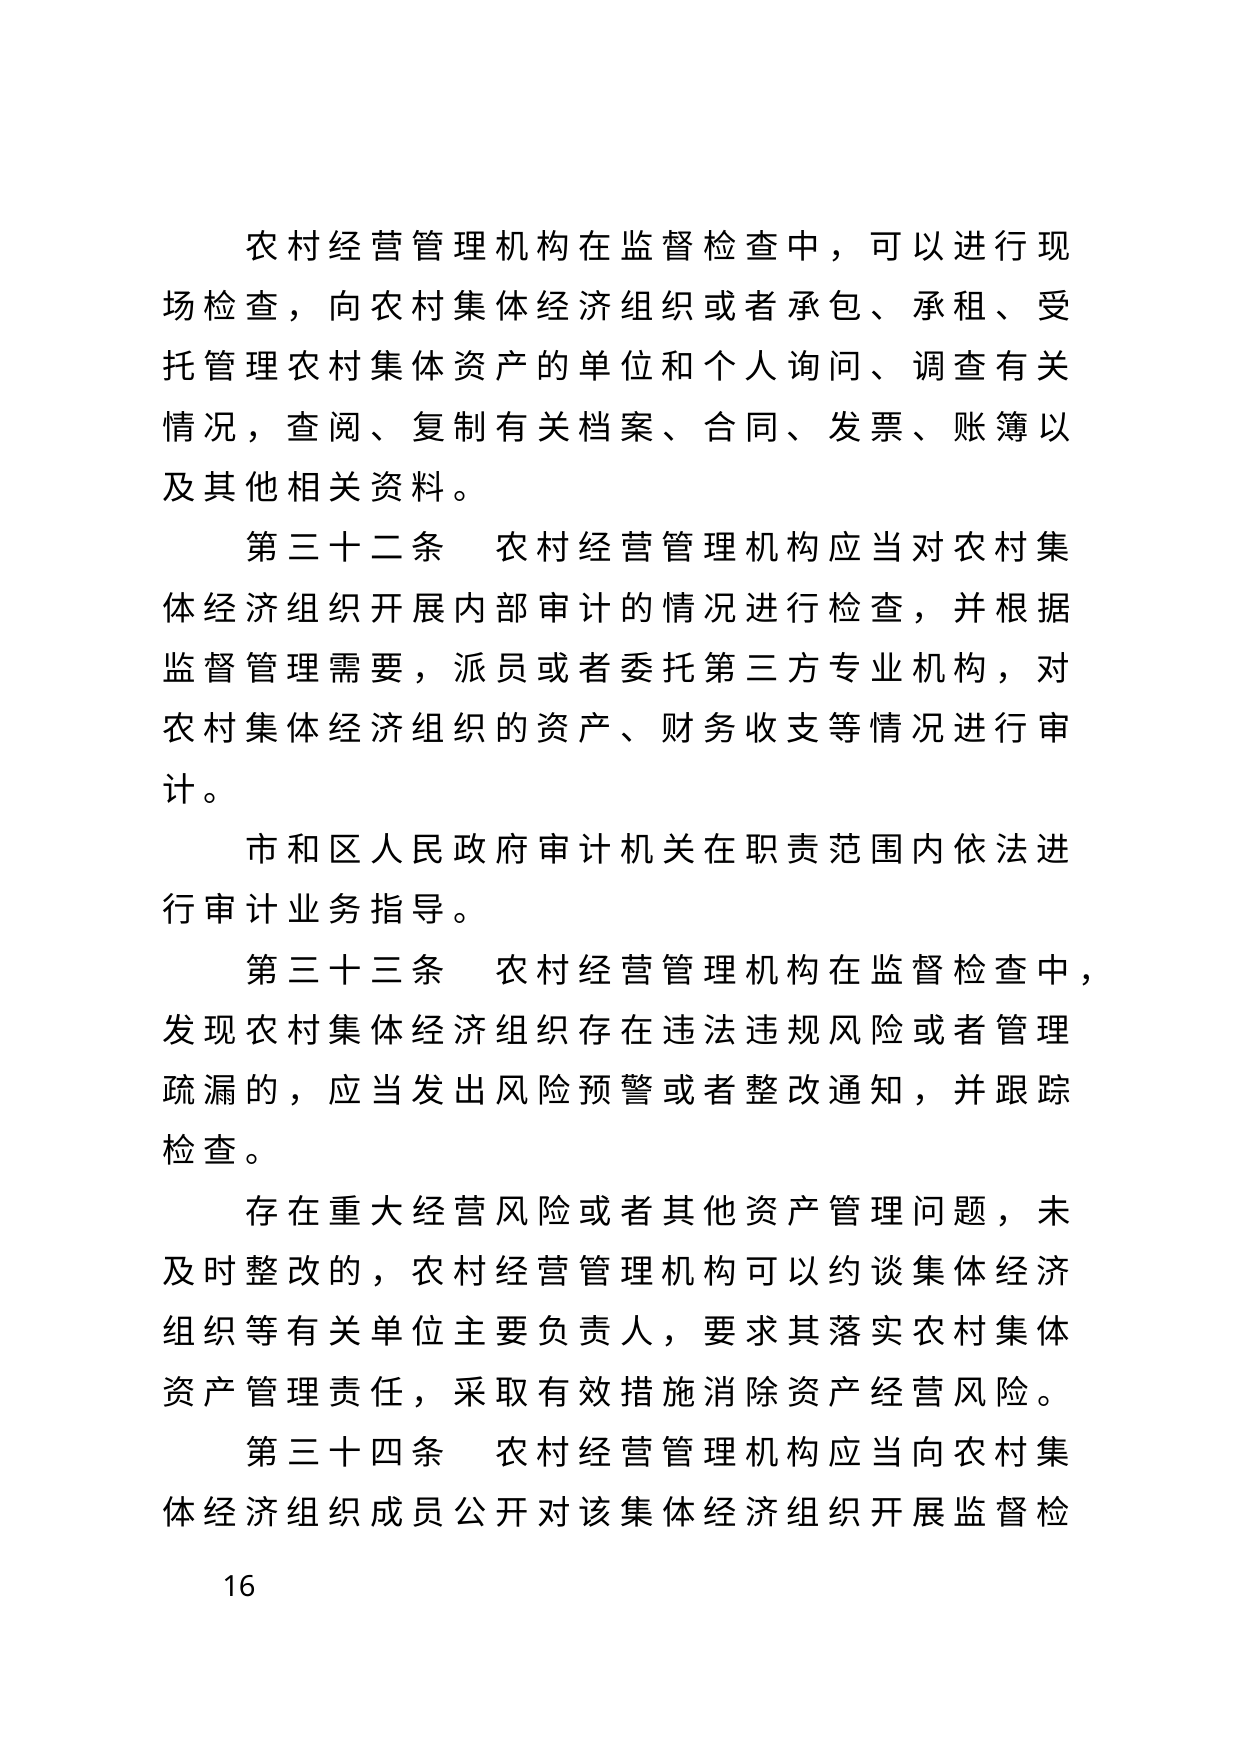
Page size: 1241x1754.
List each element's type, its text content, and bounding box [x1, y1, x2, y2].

text 市和区人民政府审计机关在职责范围内依法进行审计业务指导。 [162, 817, 1078, 937]
text 第三十二条 农村经营管理机构应当对农村集体经济组织开展内部审计的情况进行检查，并根据监督管理需要，派员或者委托第三方专业机构，对农村集体经济组织的资产、财务收支等情况进行审计。 [162, 515, 1078, 817]
text 农村经营管理机构在监督检查中，可以进行现场检查，向农村集体经济组织或者承包、承租、受托管理农村集体资产的单位和个人询问、调查有关情况，查阅、复制有关档案、合同、发票、账簿以及其他相关资料。 [162, 213, 1078, 515]
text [162, 1420, 1078, 1540]
text 第三十三条 农村经营管理机构在监督检查中，发现农村集体经济组织存在违法违规风险或者管理疏漏的，应当发出风险预警或者整改通知，并跟踪检查。 [162, 937, 1078, 1178]
text 存在重大经营风险或者其他资产管理问题，未及时整改的，农村经营管理机构可以约谈集体经济组织等有关单位主要负责人，要求其落实农村集体资产管理责任，采取有效措施消除资产经营风险。 [162, 1178, 1078, 1420]
